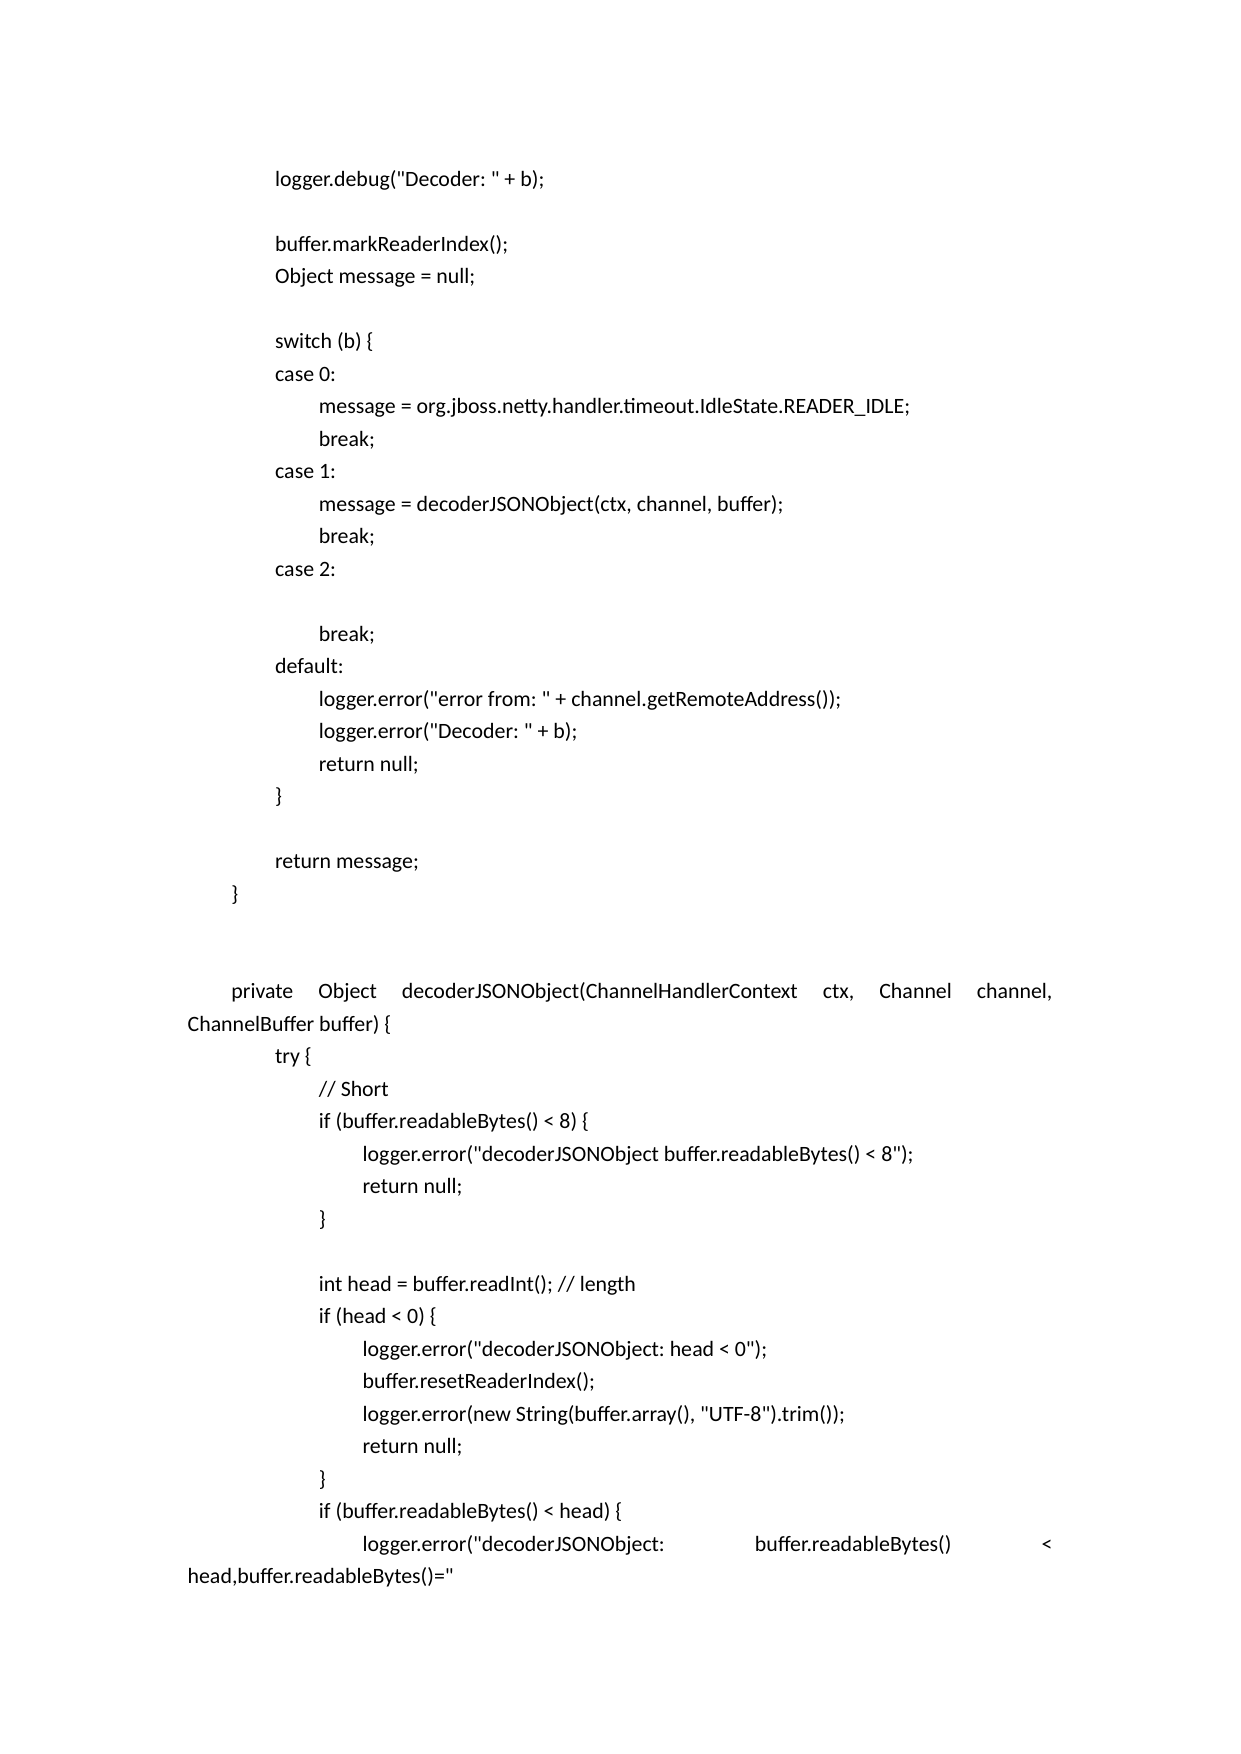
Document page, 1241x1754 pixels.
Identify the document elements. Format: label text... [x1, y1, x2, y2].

text if (head < 0) { [187, 1299, 1053, 1332]
text // Short [187, 1072, 1053, 1104]
text message = decoderJSONObject(ctx, channel, buffer); [187, 487, 1053, 519]
text case 2: [187, 552, 1053, 584]
text return null; [187, 747, 1053, 779]
text logger.error("error from: " + channel.getRemoteAddress()); [187, 682, 1053, 714]
text private Object decoderJSONObject(ChannelHandlerContext ctx, Channel channel, ChannelBuffer buffer) { [187, 974, 1053, 1039]
text switch (b) { [187, 324, 1053, 357]
text } [187, 779, 1053, 812]
text logger.error("decoderJSONObject: head < 0"); [187, 1332, 1053, 1364]
text return null; [187, 1429, 1053, 1462]
text logger.error(new String(buffer.array(), "UTF-8").trim()); [187, 1397, 1053, 1429]
text return message; [187, 844, 1053, 877]
text if (buffer.readableBytes() < head) { [187, 1494, 1053, 1527]
text } [187, 877, 1053, 909]
text return null; [187, 1169, 1053, 1202]
text logger.error("decoderJSONObject buffer.readableBytes() < 8"); [187, 1137, 1053, 1169]
text default: [187, 649, 1053, 682]
text message = org.jboss.netty.handler.timeout.IdleState.READER_IDLE; [187, 389, 1053, 422]
text } [187, 1202, 1053, 1234]
text break; [187, 422, 1053, 454]
text break; [187, 617, 1053, 649]
text case 1: [187, 454, 1053, 487]
text buffer.markReaderIndex(); [187, 227, 1053, 259]
text logger.debug("Decoder: " + b); [187, 162, 1053, 194]
text case 0: [187, 357, 1053, 389]
text logger.error("Decoder: " + b); [187, 714, 1053, 747]
text buffer.resetReaderIndex(); [187, 1364, 1053, 1397]
text int head = buffer.readInt(); // length [187, 1267, 1053, 1299]
text break; [187, 519, 1053, 552]
text logger.error("decoderJSONObject: buffer.readableBytes() < head,buffer.readableBytes()=" [187, 1527, 1053, 1592]
text try { [187, 1039, 1053, 1072]
text if (buffer.readableBytes() < 8) { [187, 1104, 1053, 1137]
text Object message = null; [187, 259, 1053, 292]
text } [187, 1462, 1053, 1494]
